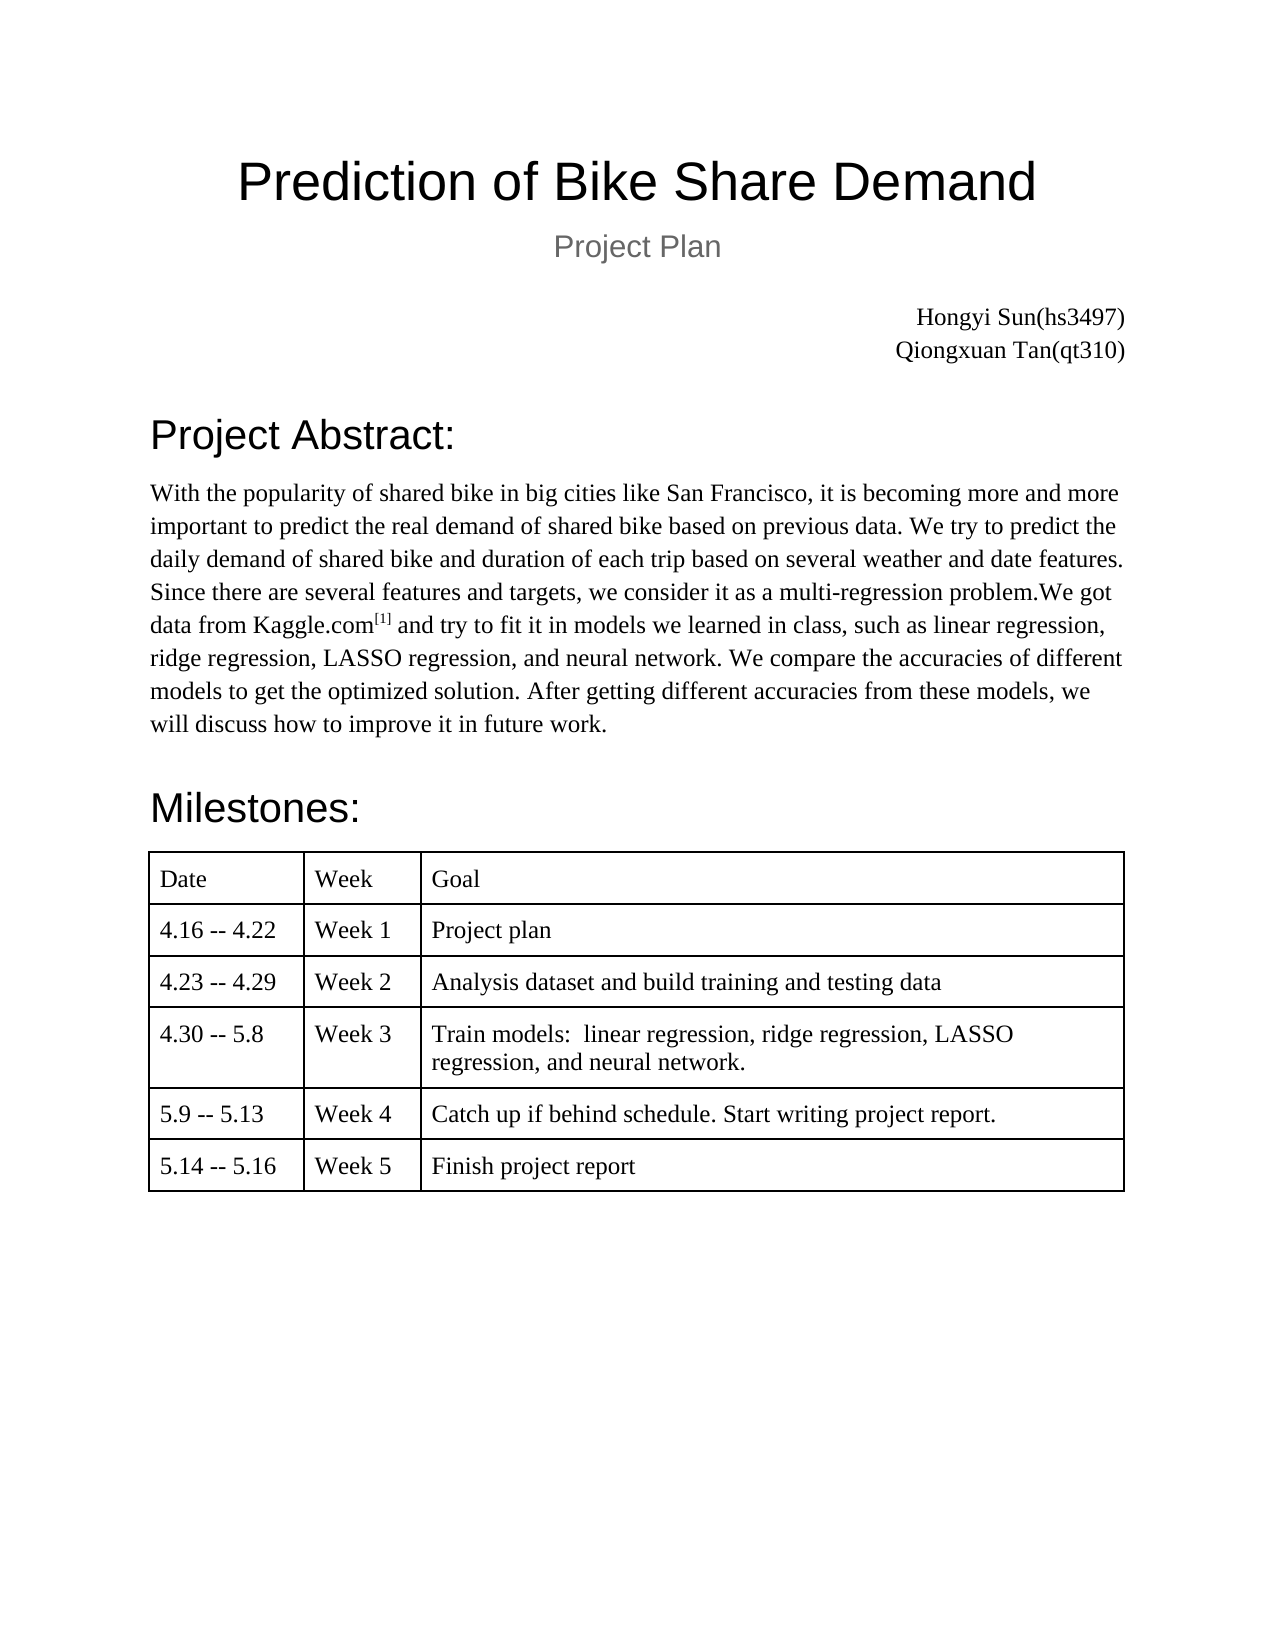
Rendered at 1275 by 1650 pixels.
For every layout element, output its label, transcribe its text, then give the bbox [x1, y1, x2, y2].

subtitle Milestones: [150, 783, 1125, 831]
text Hongyi Sun(hs3497) [150, 302, 1125, 331]
table_cell Project plan [422, 905, 1123, 954]
table_cell Catch up if behind schedule. Start writing project report. [422, 1089, 1123, 1138]
table_cell Week 5 [305, 1140, 420, 1190]
table_cell Train models: linear regression, ridge regression, LASSO regression, and neural network. [422, 1008, 1123, 1087]
table_cell Analysis dataset and build training and testing data [422, 957, 1123, 1006]
table_cell 5.9 -- 5.13 [150, 1089, 303, 1138]
table_cell Week 4 [305, 1089, 420, 1138]
text With the popularity of shared bike in big cities like San Francisco, it is becoming more and more important to predict the real demand of shared bike based on previous data. We try to predict the daily demand of shared bike and duration of each trip based on several weather and date features. Since there are several features and targets, we consider it as a multi-regression problem.We got data from Kaggle.com[1] and try to fit it in models we learned in class, such as linear regression, ridge regression, LASSO regression, and neural network. We compare the accuracies of different models to get the optimized solution. After getting different accuracies from these models, we will discuss how to improve it in future work. [150, 478, 1125, 738]
subtitle Project Plan [150, 228, 1125, 264]
table_cell 4.16 -- 4.22 [150, 905, 303, 954]
table_cell Finish project report [422, 1140, 1123, 1190]
table_cell 4.23 -- 4.29 [150, 957, 303, 1006]
table_header Date [150, 853, 303, 903]
table_header Goal [422, 853, 1123, 903]
table_header Week [305, 853, 420, 903]
table_cell Week 3 [305, 1008, 420, 1087]
text Qiongxuan Tan(qt310) [150, 335, 1125, 364]
table_cell 4.30 -- 5.8 [150, 1008, 303, 1087]
table_cell 5.14 -- 5.16 [150, 1140, 303, 1190]
table_cell Week 2 [305, 957, 420, 1006]
title Prediction of Bike Share Demand [150, 150, 1125, 212]
subtitle Project Abstract: [150, 410, 1125, 458]
table_cell Week 1 [305, 905, 420, 954]
